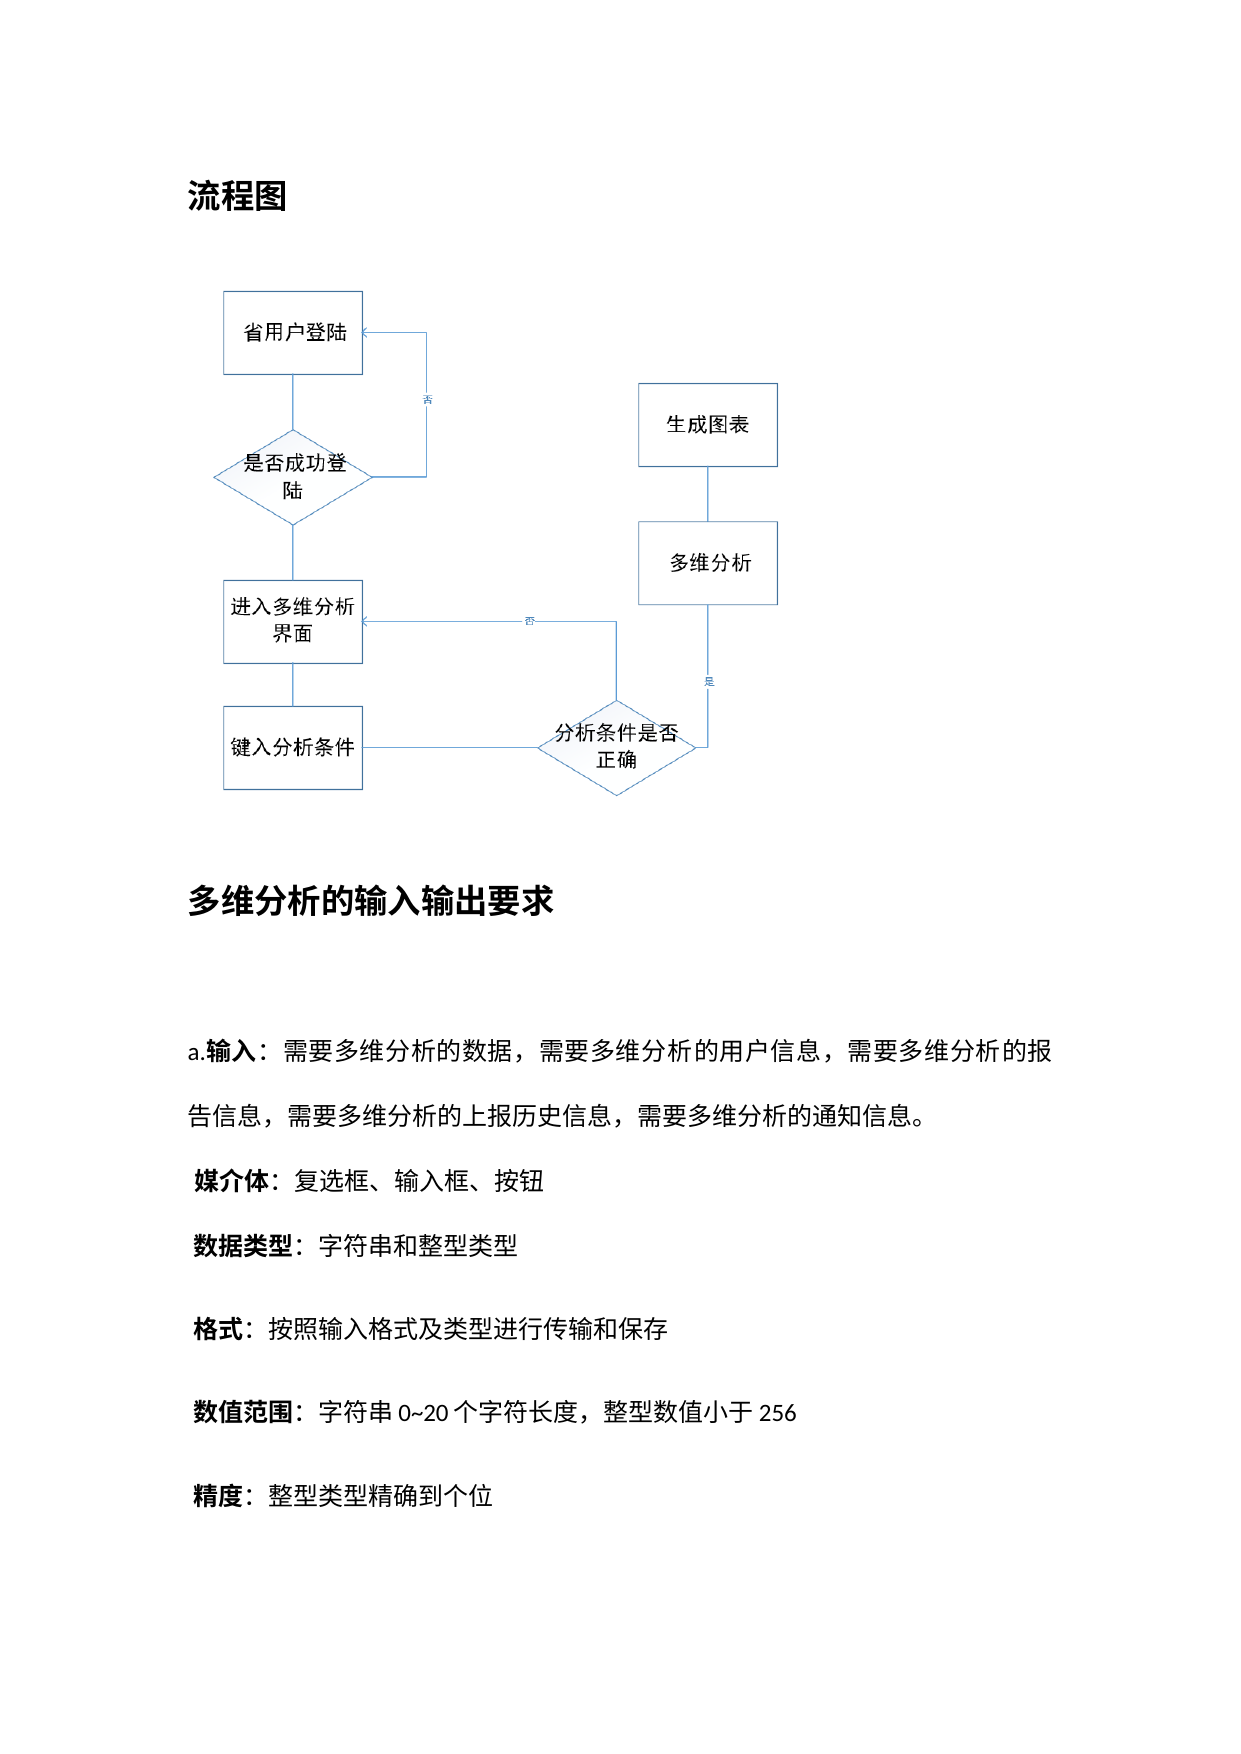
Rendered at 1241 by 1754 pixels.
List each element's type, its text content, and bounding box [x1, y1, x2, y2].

text 精度：整型类型精确到个位 [187, 1462, 1053, 1527]
text 格式：按照输入格式及类型进行传输和保存 [187, 1295, 1053, 1360]
subtitle 流程图 [187, 162, 1053, 227]
subtitle 多维分析的输入输出要求 [187, 867, 1053, 932]
picture [187, 289, 855, 821]
text 媒介体：复选框、输入框、按钮 [187, 1147, 1053, 1212]
text 数值范围：字符串0~20个字符长度，整型数值小于256 [187, 1378, 1053, 1443]
list 输入：需要多维分析的数据，需要多维分析的用户信息，需要多维分析的报告信息，需要多维分析的上报历史信息，需要多维分析的通知信息。 [187, 1017, 1053, 1147]
text 数据类型：字符串和整型类型 [187, 1212, 1053, 1277]
